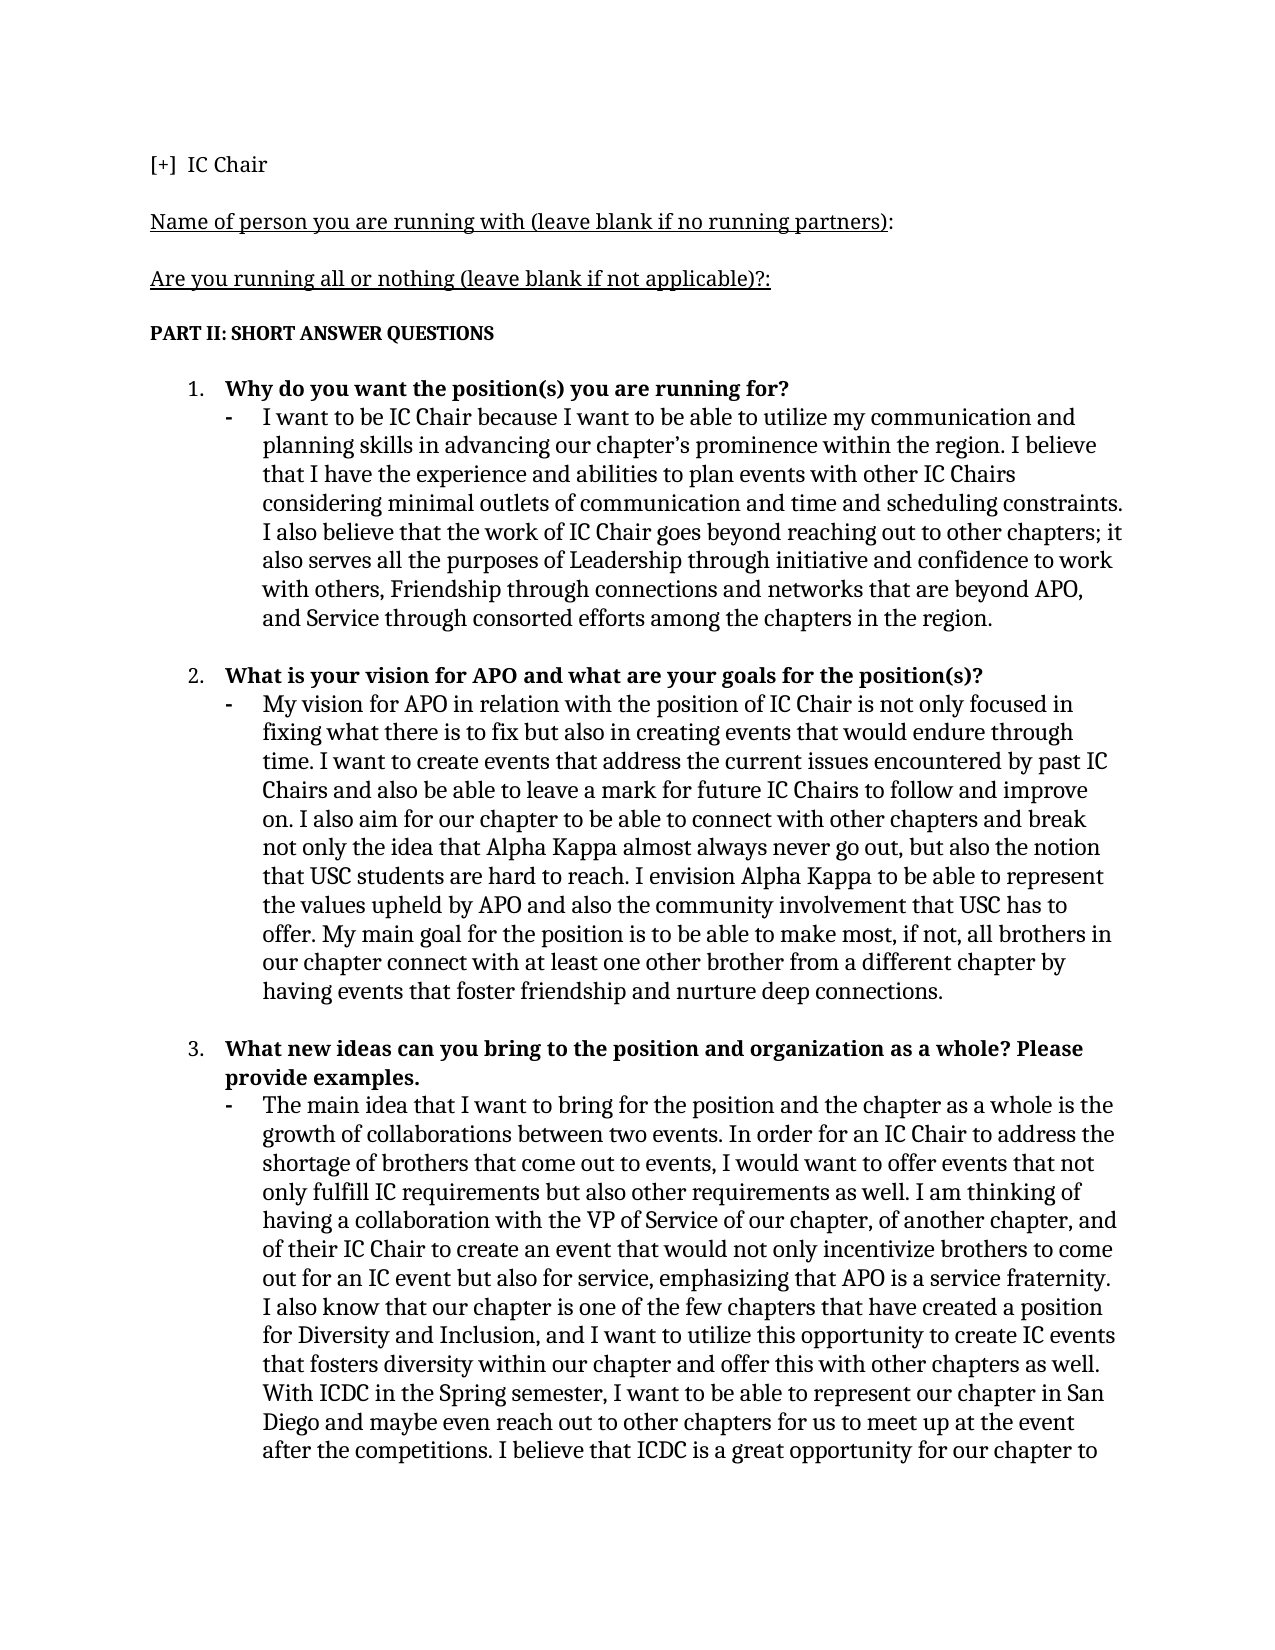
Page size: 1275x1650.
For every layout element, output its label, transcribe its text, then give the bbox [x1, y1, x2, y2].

list What is your vision for APO and what are your goals for the position(s)? [187, 661, 1125, 689]
text Name of person you are running with (leave blank if no running partners): [150, 207, 1125, 235]
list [225, 1091, 1125, 1465]
text Are you running all or nothing (leave blank if not applicable)?: [150, 264, 1125, 292]
text [+] IC Chair [150, 150, 1125, 178]
text PART II: SHORT ANSWER QUESTIONS [150, 321, 1125, 345]
list My vision for APO in relation with the position of IC Chair is not only focused in fixing what there is to fix but also in creating events that would endure through time. I want to create events that address the current issues encountered by past IC Chairs and also be able to leave a mark for future IC Chairs to follow and improve on. I also aim for our chapter to be able to connect with other chapters and break not only the idea that Alpha Kappa almost always never go out, but also the notion that USC students are hard to reach. I envision Alpha Kappa to be able to represent the values upheld by APO and also the community involvement that USC has to offer. My main goal for the position is to be able to make most, if not, all brothers in our chapter connect with at least one other brother from a different chapter by having events that foster friendship and nurture deep connections. [225, 689, 1125, 1006]
list Why do you want the position(s) you are running for? [187, 374, 1125, 402]
list What new ideas can you bring to the position and organization as a whole? Please provide examples. [187, 1034, 1125, 1091]
list I want to be IC Chair because I want to be able to utilize my communication and planning skills in advancing our chapter’s prominence within the region. I believe that I have the experience and abilities to plan events with other IC Chairs considering minimal outlets of communication and time and scheduling constraints. I also believe that the work of IC Chair goes beyond reaching out to other chapters; it also serves all the purposes of Leadership through initiative and confidence to work with others, Friendship through connections and networks that are beyond APO, and Service through consorted efforts among the chapters in the region. [225, 402, 1125, 632]
